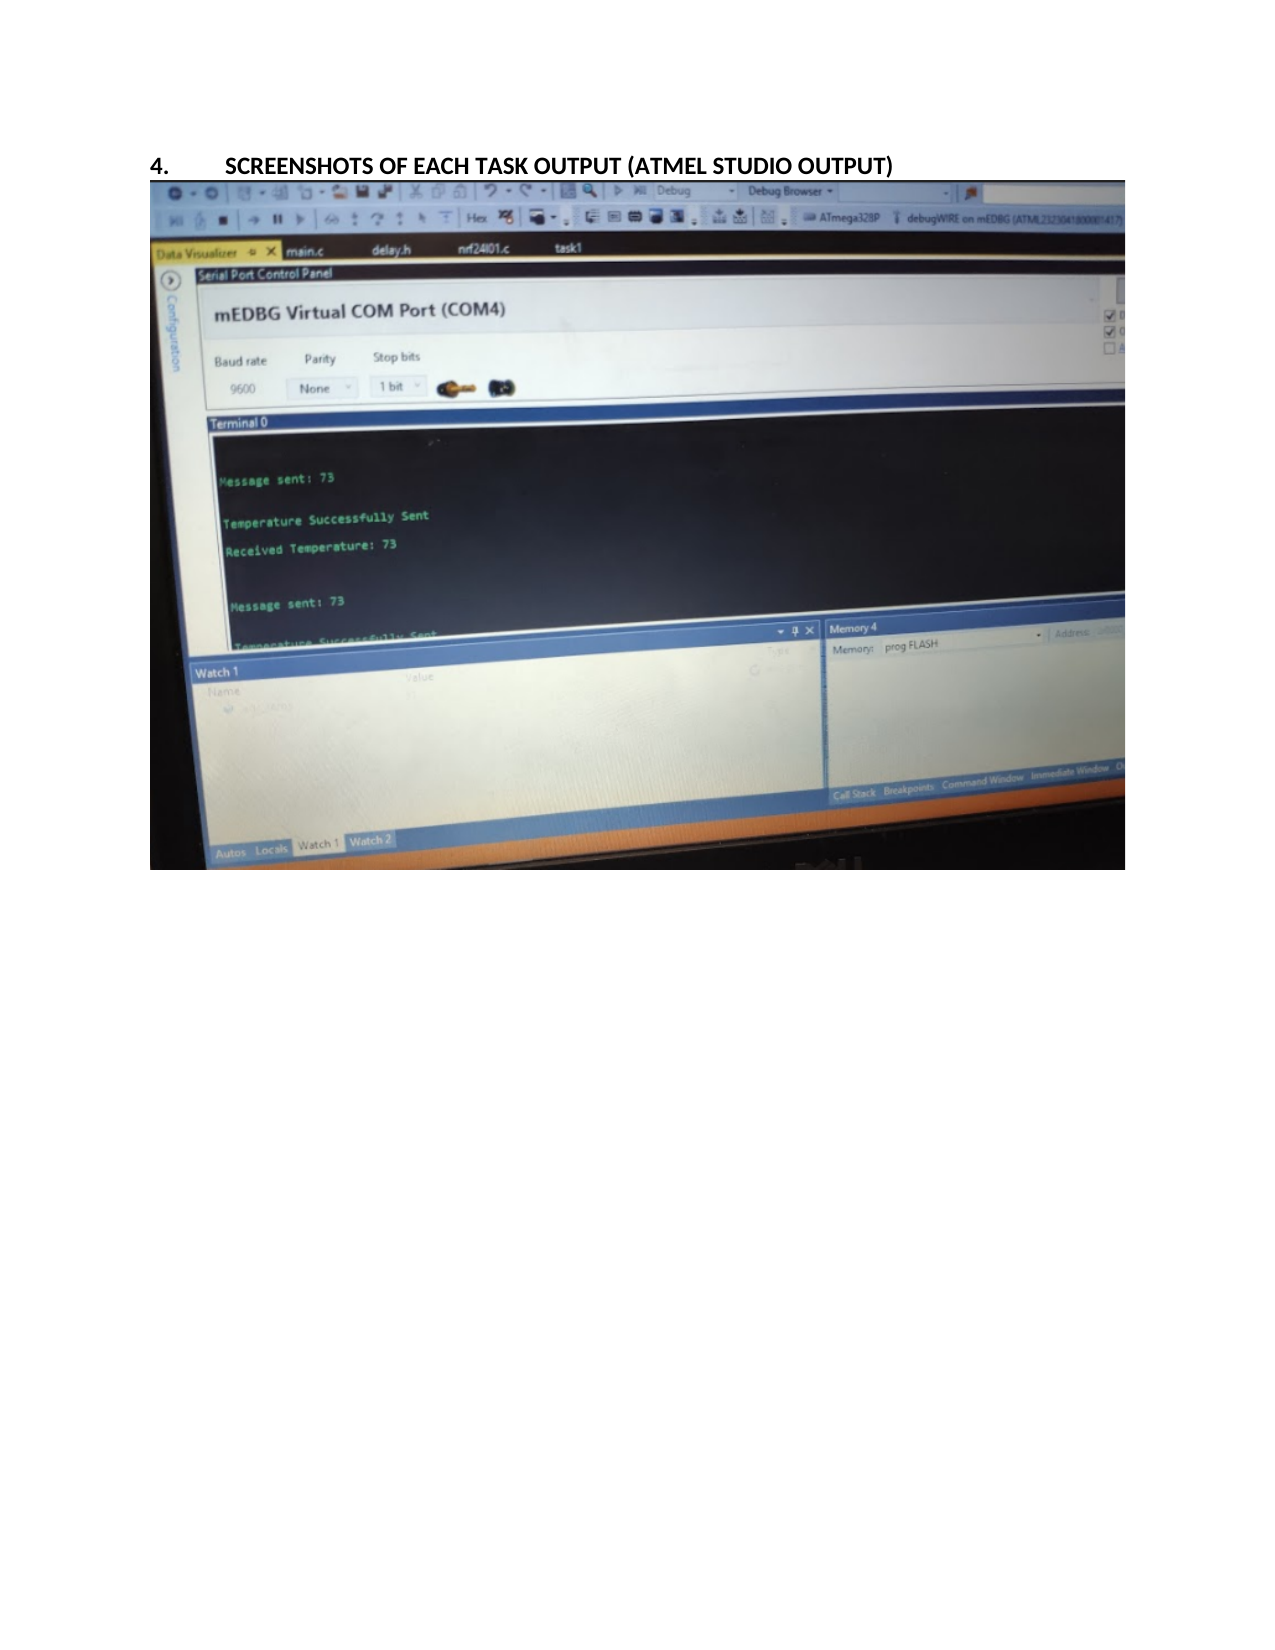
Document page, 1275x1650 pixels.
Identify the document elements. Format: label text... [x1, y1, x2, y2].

picture [150, 180, 1125, 870]
list SCREENSHOTS OF EACH TASK OUTPUT (ATMEL STUDIO OUTPUT) [150, 150, 1125, 180]
